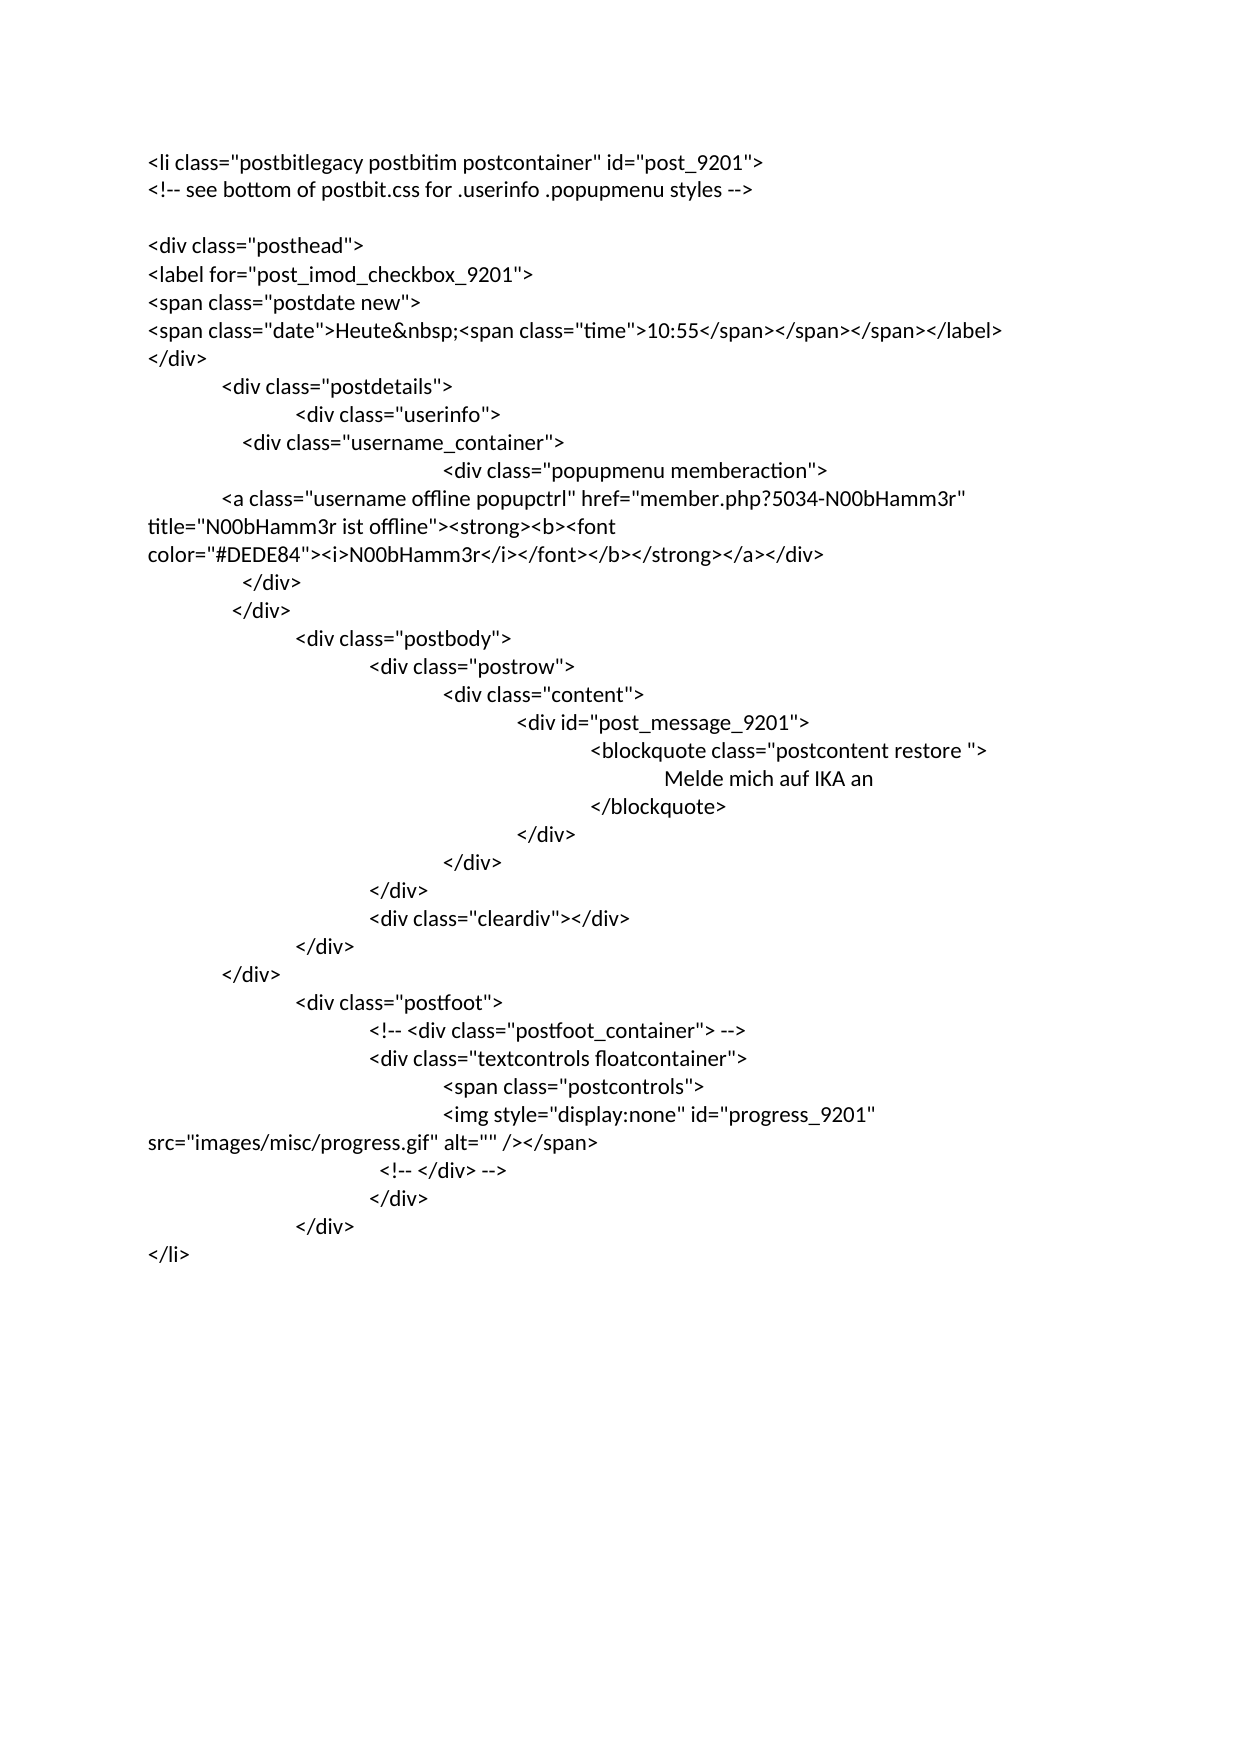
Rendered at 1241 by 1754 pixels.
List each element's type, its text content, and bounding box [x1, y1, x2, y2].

text <img style="display:none" id="progress_9201" src="images/misc/progress.gif" alt="" /></span> [148, 1100, 1093, 1156]
text <li class="postbitlegacy postbitim postcontainer" id="post_9201"> [148, 148, 1093, 176]
text </div> [148, 820, 1093, 848]
text <span class="postdate new"> [148, 288, 1093, 316]
text <blockquote class="postcontent restore "> [148, 736, 1093, 764]
text <div class="postbody"> [148, 624, 1093, 652]
text <!-- <div class="postfoot_container"> --> [148, 1016, 1093, 1044]
text </div> [148, 848, 1093, 876]
text </div> [148, 1212, 1093, 1240]
text <label for="post_imod_checkbox_9201"> [148, 260, 1093, 288]
text <span class="postcontrols"> [148, 1072, 1093, 1100]
text </div> [148, 960, 1093, 988]
text <div class="textcontrols floatcontainer"> [148, 1044, 1093, 1072]
text <!-- </div> --> [148, 1156, 1093, 1184]
text <div class="postrow"> [148, 652, 1093, 680]
text </div> [148, 596, 1093, 624]
text </div> [148, 344, 1093, 372]
text <div class="postdetails"> [148, 372, 1093, 400]
text </div> [148, 876, 1093, 904]
text <!-- see bottom of postbit.css for .userinfo .popupmenu styles --> [148, 176, 1093, 204]
text <div class="username_container"> [148, 428, 1093, 456]
text <span class="date">Heute&nbsp;<span class="time">10:55</span></span></span></label> [148, 316, 1093, 344]
text </div> [148, 1184, 1093, 1212]
text <div class="content"> [148, 680, 1093, 708]
text <div class="posthead"> [148, 232, 1093, 260]
text </blockquote> [148, 792, 1093, 820]
text <div class="postfoot"> [148, 988, 1093, 1016]
text <div class="popupmenu memberaction"> [148, 456, 1093, 484]
text </div> [148, 932, 1093, 960]
text </div> [148, 568, 1093, 596]
text <div class="userinfo"> [148, 400, 1093, 428]
text Melde mich auf IKA an [148, 764, 1093, 792]
text <a class="username offline popupctrl" href="member.php?5034-N00bHamm3r" title="N00bHamm3r ist offline"><strong><b><font color="#DEDE84"><i>N00bHamm3r</i></font></b></strong></a></div> [148, 484, 1093, 568]
text <div class="cleardiv"></div> [148, 904, 1093, 932]
text <div id="post_message_9201"> [148, 708, 1093, 736]
text </li> [148, 1240, 1093, 1268]
